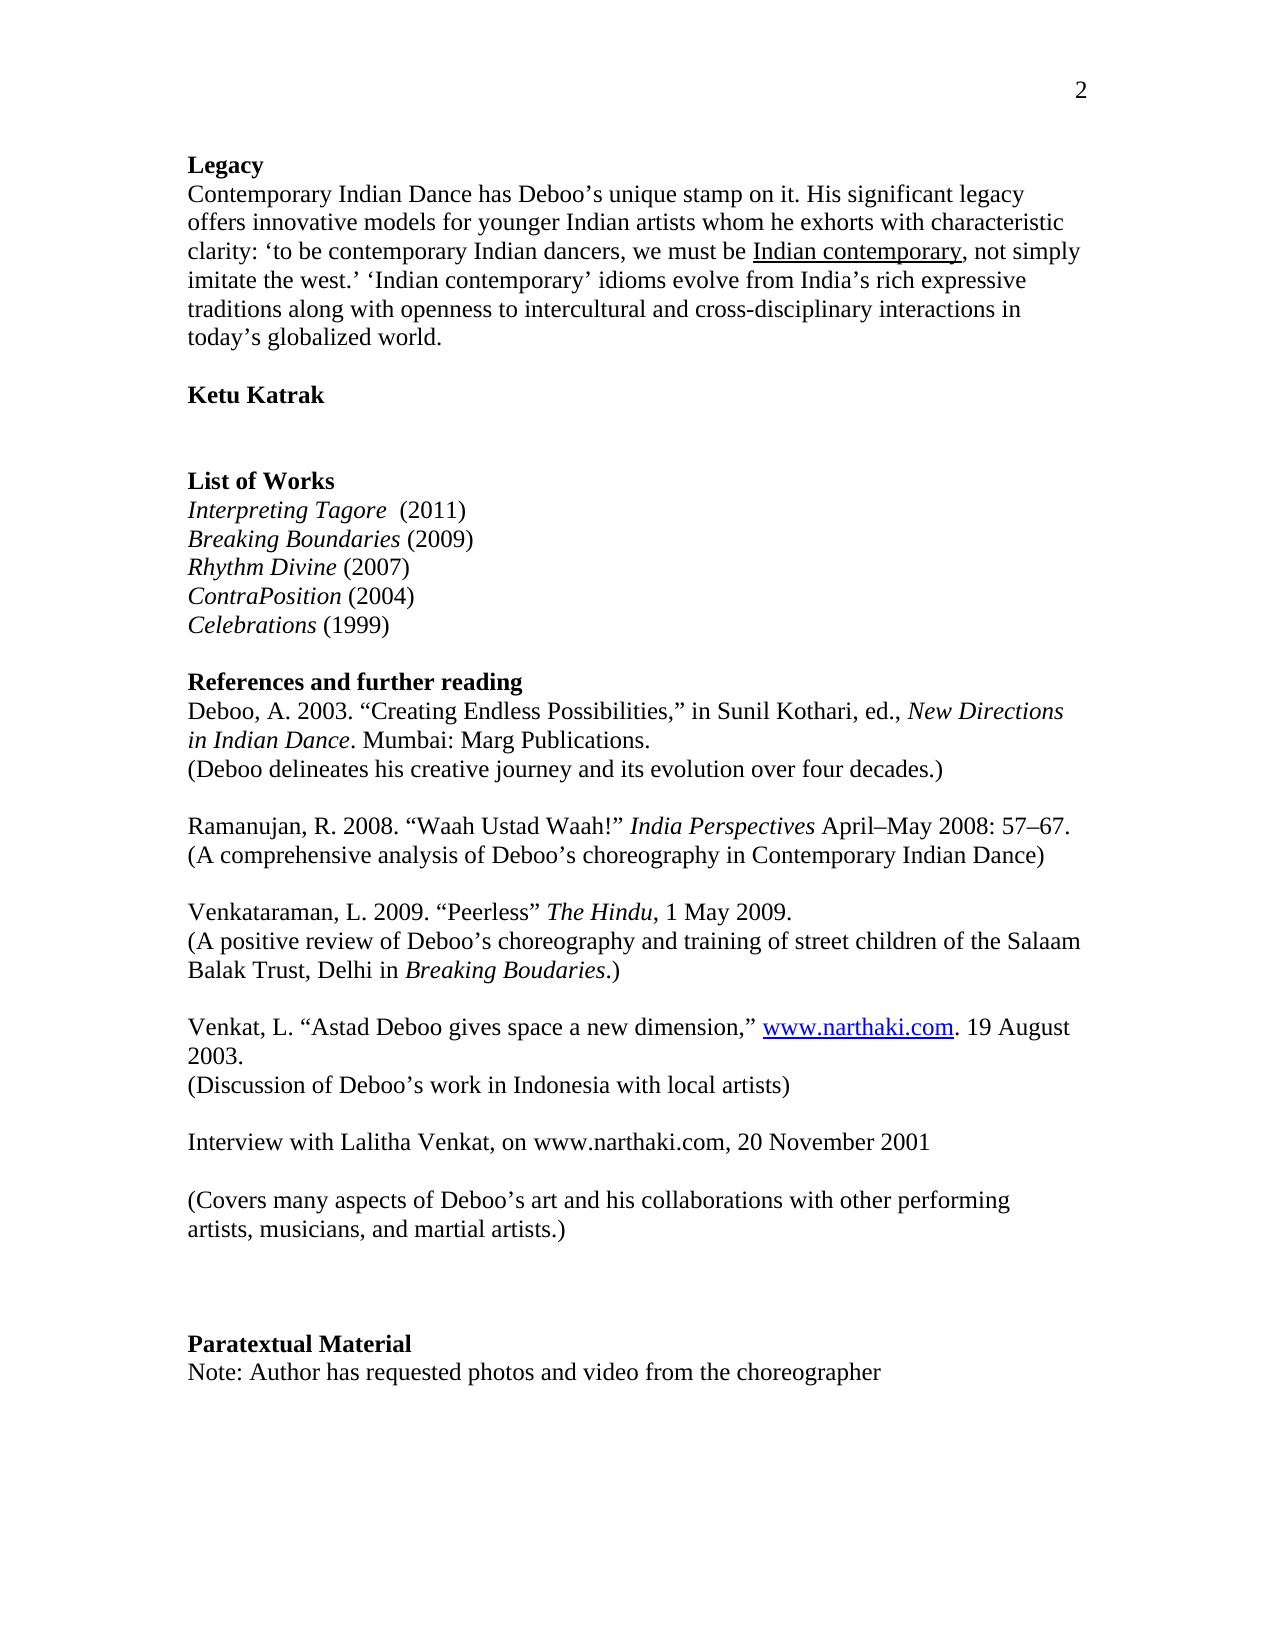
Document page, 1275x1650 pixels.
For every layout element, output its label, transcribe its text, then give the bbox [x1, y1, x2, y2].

text (Covers many aspects of Deboo’s art and his collaborations with other performing [187, 1185, 1087, 1214]
text Interpreting Tagore (2011) [187, 495, 1087, 524]
text Venkat, L. “Astad Deboo gives space a new dimension,” www.narthaki.com. 19 August 2003. [187, 1012, 1087, 1070]
text Celebrations (1999) [187, 610, 1087, 639]
text (Deboo delineates his creative journey and its evolution over four decades.) [187, 754, 1087, 782]
text ContraPosition (2004) [187, 581, 1087, 610]
text Paratextual Material [187, 1329, 1087, 1357]
text Rhythm Divine (2007) [187, 552, 1087, 581]
text List of Works [187, 466, 1087, 495]
text Breaking Boundaries (2009) [187, 524, 1087, 552]
text Deboo, A. 2003. “Creating Endless Possibilities,” in Sunil Kothari, ed., New Directions in Indian Dance. Mumbai: Marg Publications. [187, 696, 1087, 754]
text Ketu Katrak [187, 380, 1087, 409]
text Venkataraman, L. 2009. “Peerless” The Hindu, 1 May 2009. [187, 897, 1087, 926]
text Note: Author has requested photos and video from the choreographer [187, 1357, 1087, 1386]
text Legacy [187, 150, 1087, 179]
text artists, musicians, and martial artists.) [187, 1214, 1087, 1242]
text (A comprehensive analysis of Deboo’s choreography in Contemporary Indian Dance) [187, 840, 1087, 869]
text References and further reading [187, 667, 1087, 696]
text (Discussion of Deboo’s work in Indonesia with local artists) [187, 1070, 1087, 1099]
text Interview with Lalitha Venkat, on www.narthaki.com, 20 November 2001 [187, 1127, 1087, 1156]
text Contemporary Indian Dance has Deboo’s unique stamp on it. His significant legacy offers innovative models for younger Indian artists whom he exhorts with characteristic clarity: ‘to be contemporary Indian dancers, we must be Indian contemporary, not simply imitate the west.’ ‘Indian contemporary’ idioms evolve from India’s rich expressive traditions along with openness to intercultural and cross-disciplinary interactions in today’s globalized world. [187, 179, 1087, 351]
text Ramanujan, R. 2008. “Waah Ustad Waah!” India Perspectives April–May 2008: 57–67. [187, 811, 1087, 840]
text (A positive review of Deboo’s choreography and training of street children of the Salaam Balak Trust, Delhi in Breaking Boudaries.) [187, 926, 1087, 984]
